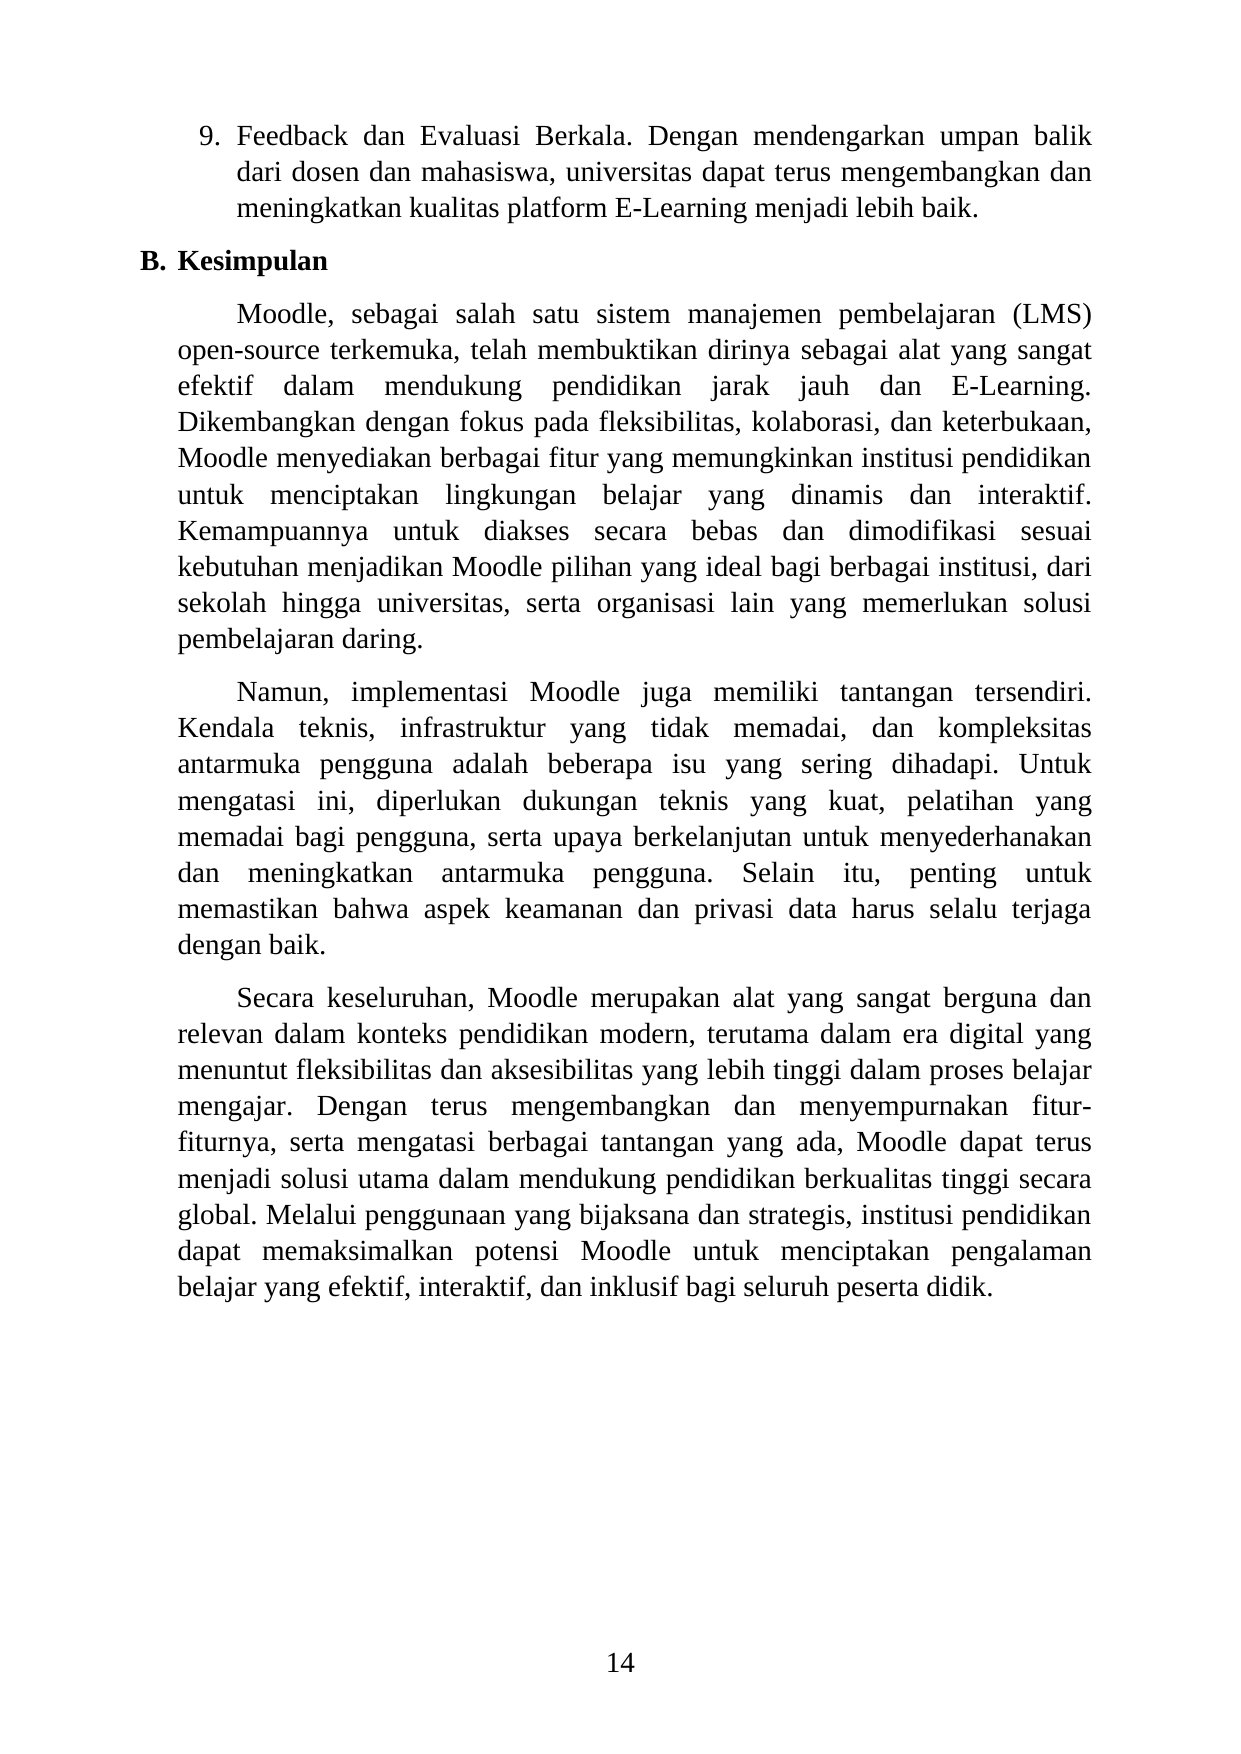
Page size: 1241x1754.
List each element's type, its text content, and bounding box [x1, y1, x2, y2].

subtitle Kesimpulan [140, 243, 1092, 277]
list Feedback dan Evaluasi Berkala. Dengan mendengarkan umpan balik dari dosen dan mahasiswa, universitas dapat terus mengembangkan dan meningkatkan kualitas platform E-Learning menjadi lebih baik. [199, 118, 1092, 224]
text Moodle, sebagai salah satu sistem manajemen pembelajaran (LMS) open-source terkemuka, telah membuktikan dirinya sebagai alat yang sangat efektif dalam mendukung pendidikan jarak jauh dan E-Learning. Dikembangkan dengan fokus pada fleksibilitas, kolaborasi, dan keterbukaan, Moodle menyediakan berbagai fitur yang memungkinkan institusi pendidikan untuk menciptakan lingkungan belajar yang dinamis dan interaktif. Kemampuannya untuk diakses secara bebas dan dimodifikasi sesuai kebutuhan menjadikan Moodle pilihan yang ideal bagi berbagai institusi, dari sekolah hingga universitas, serta organisasi lain yang memerlukan solusi pembelajaran daring. [177, 296, 1092, 655]
text Namun, implementasi Moodle juga memiliki tantangan tersendiri. Kendala teknis, infrastruktur yang tidak memadai, dan kompleksitas antarmuka pengguna adalah beberapa isu yang sering dihadapi. Untuk mengatasi ini, diperlukan dukungan teknis yang kuat, pelatihan yang memadai bagi pengguna, serta upaya berkelanjutan untuk menyederhanakan dan meningkatkan antarmuka pengguna. Selain itu, penting untuk memastikan bahwa aspek keamanan dan privasi data harus selalu terjaga dengan baik. [177, 674, 1092, 961]
text Secara keseluruhan, Moodle merupakan alat yang sangat berguna dan relevan dalam konteks pendidikan modern, terutama dalam era digital yang menuntut fleksibilitas dan aksesibilitas yang lebih tinggi dalam proses belajar mengajar. Dengan terus mengembangkan dan menyempurnakan fitur-fiturnya, serta mengatasi berbagai tantangan yang ada, Moodle dapat terus menjadi solusi utama dalam mendukung pendidikan berkualitas tinggi secara global. Melalui penggunaan yang bijaksana dan strategis, institusi pendidikan dapat memaksimalkan potensi Moodle untuk menciptakan pengalaman belajar yang efektif, interaktif, dan inklusif bagi seluruh peserta didik. [177, 980, 1092, 1303]
